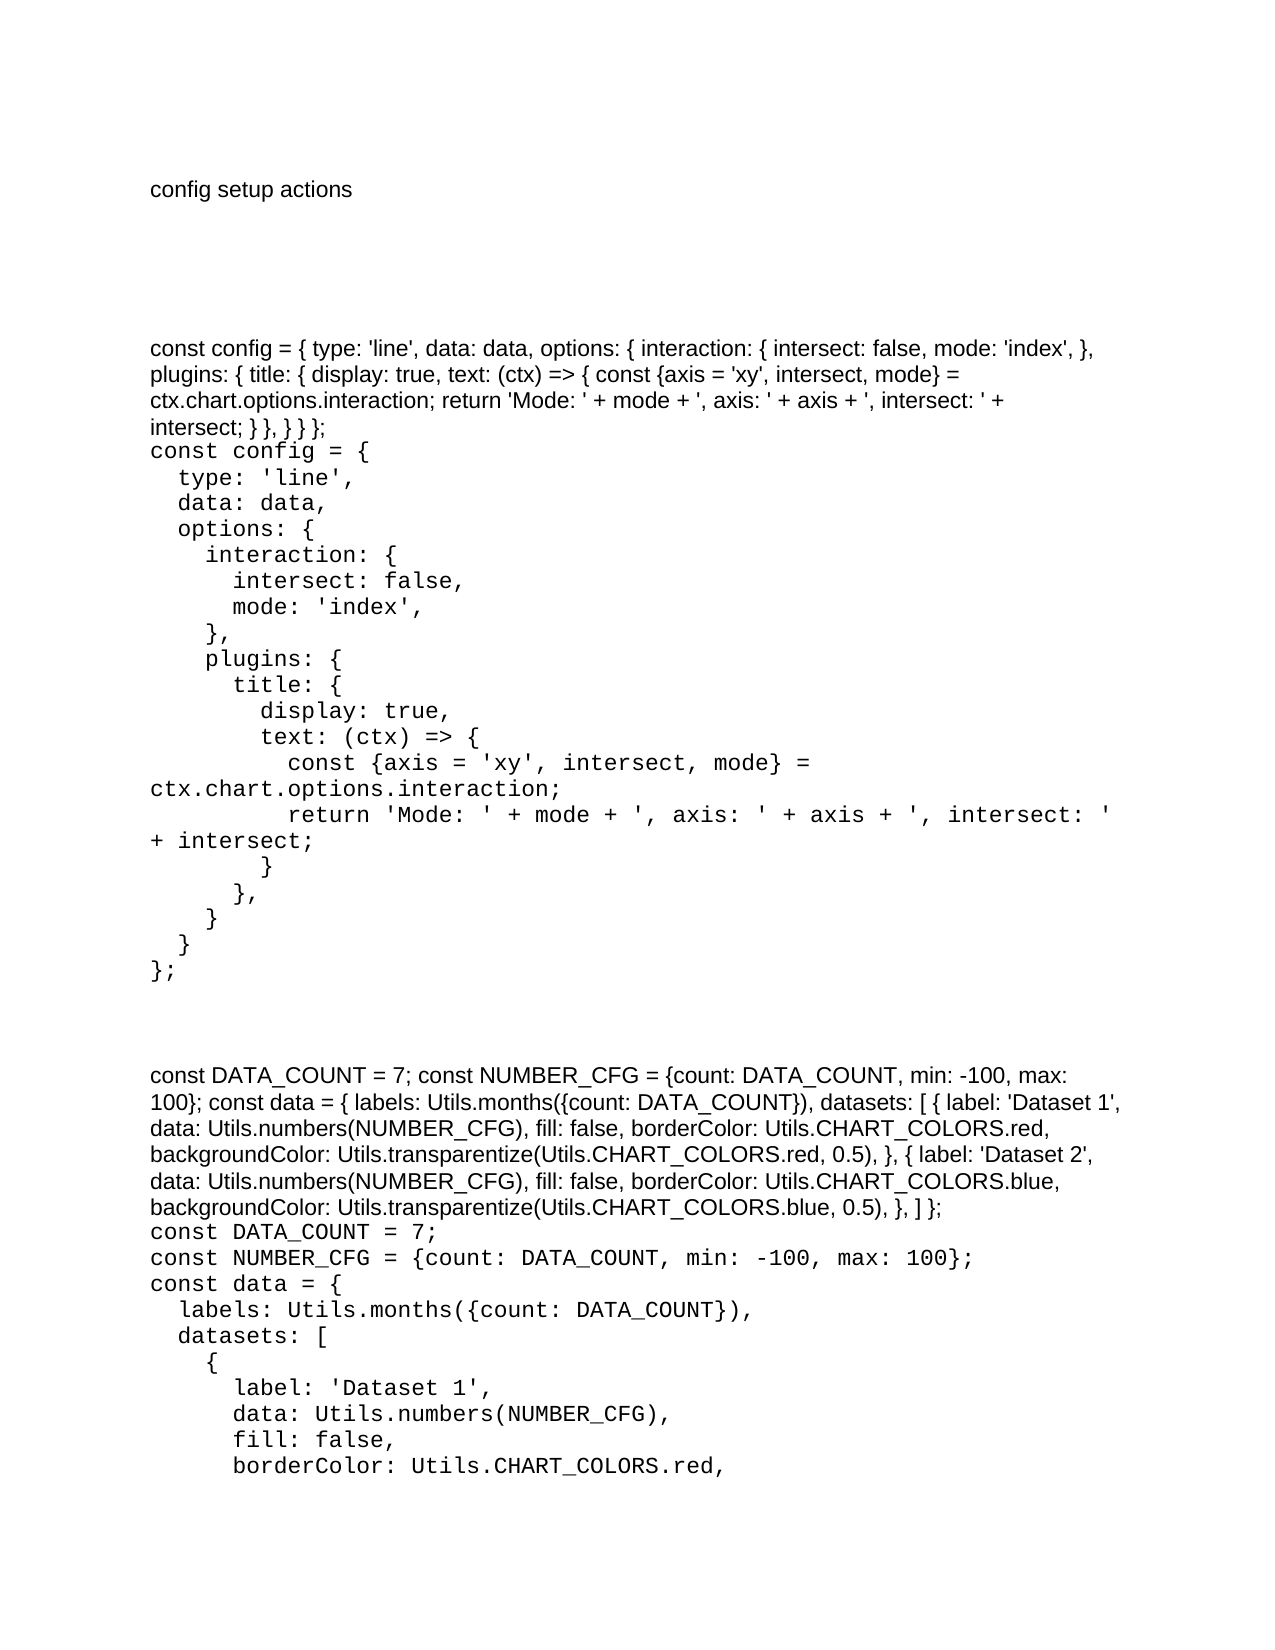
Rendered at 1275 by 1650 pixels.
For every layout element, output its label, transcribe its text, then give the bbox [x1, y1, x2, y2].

text config setup actions [150, 176, 1125, 203]
text const config = { type: 'line', data: data, options: { interaction: { intersect: false, mode: 'index', }, plugins: { title: { display: true, text: (ctx) => { const {axis = 'xy', intersect, mode} = ctx.chart.options.interaction; return 'Mode: ' + mode + ', axis: ' + axis + ', intersect: ' + intersect; } }, } } }; [150, 440, 1125, 984]
text const config = { type: 'line', data: data, options: { interaction: { intersect: false, mode: 'index', }, plugins: { title: { display: true, text: (ctx) => { const {axis = 'xy', intersect, mode} = ctx.chart.options.interaction; return 'Mode: ' + mode + ', axis: ' + axis + ', intersect: ' + intersect; } }, } } }; [150, 334, 1125, 440]
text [150, 1221, 1125, 1480]
